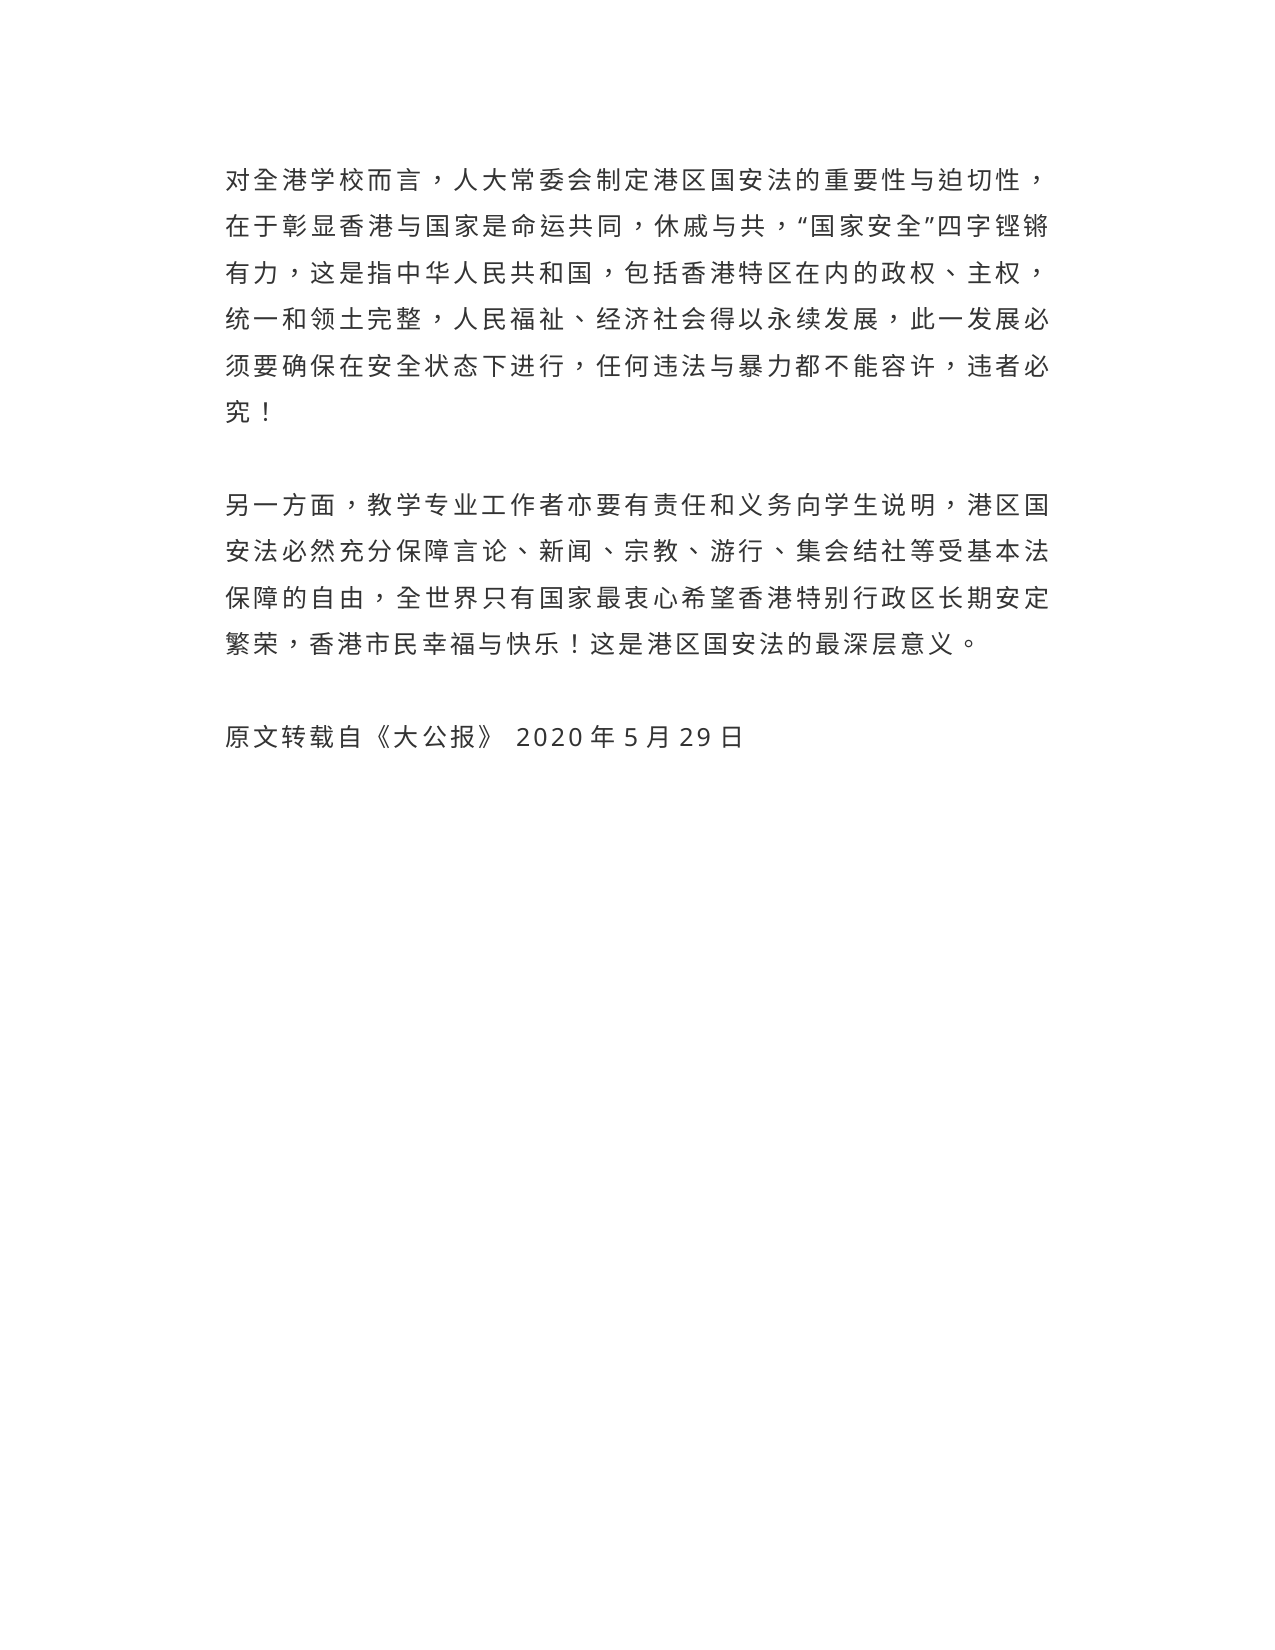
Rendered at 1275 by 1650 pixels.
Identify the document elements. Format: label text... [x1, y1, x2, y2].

text 对全港学校而言，人大常委会制定港区国安法的重要性与迫切性，在于彰显香港与国家是命运共同，休戚与共，“国家安全”四字铿锵有力，这是指中华人民共和国，包括香港特区在内的政权、主权，统一和领土完整，人民福祉、经济社会得以永续发展，此一发展必须要确保在安全状态下进行，任何违法与暴力都不能容许，违者必究！ [225, 150, 1050, 429]
text 原文转载自《大公报》 2020年5月29日 [225, 707, 1050, 754]
text 另一方面，教学专业工作者亦要有责任和义务向学生说明，港区国安法必然充分保障言论、新闻、宗教、游行、集会结社等受基本法保障的自由，全世界只有国家最衷心希望香港特别行政区长期安定繁荣，香港市民幸福与快乐！这是港区国安法的最深层意义。 [225, 475, 1050, 661]
